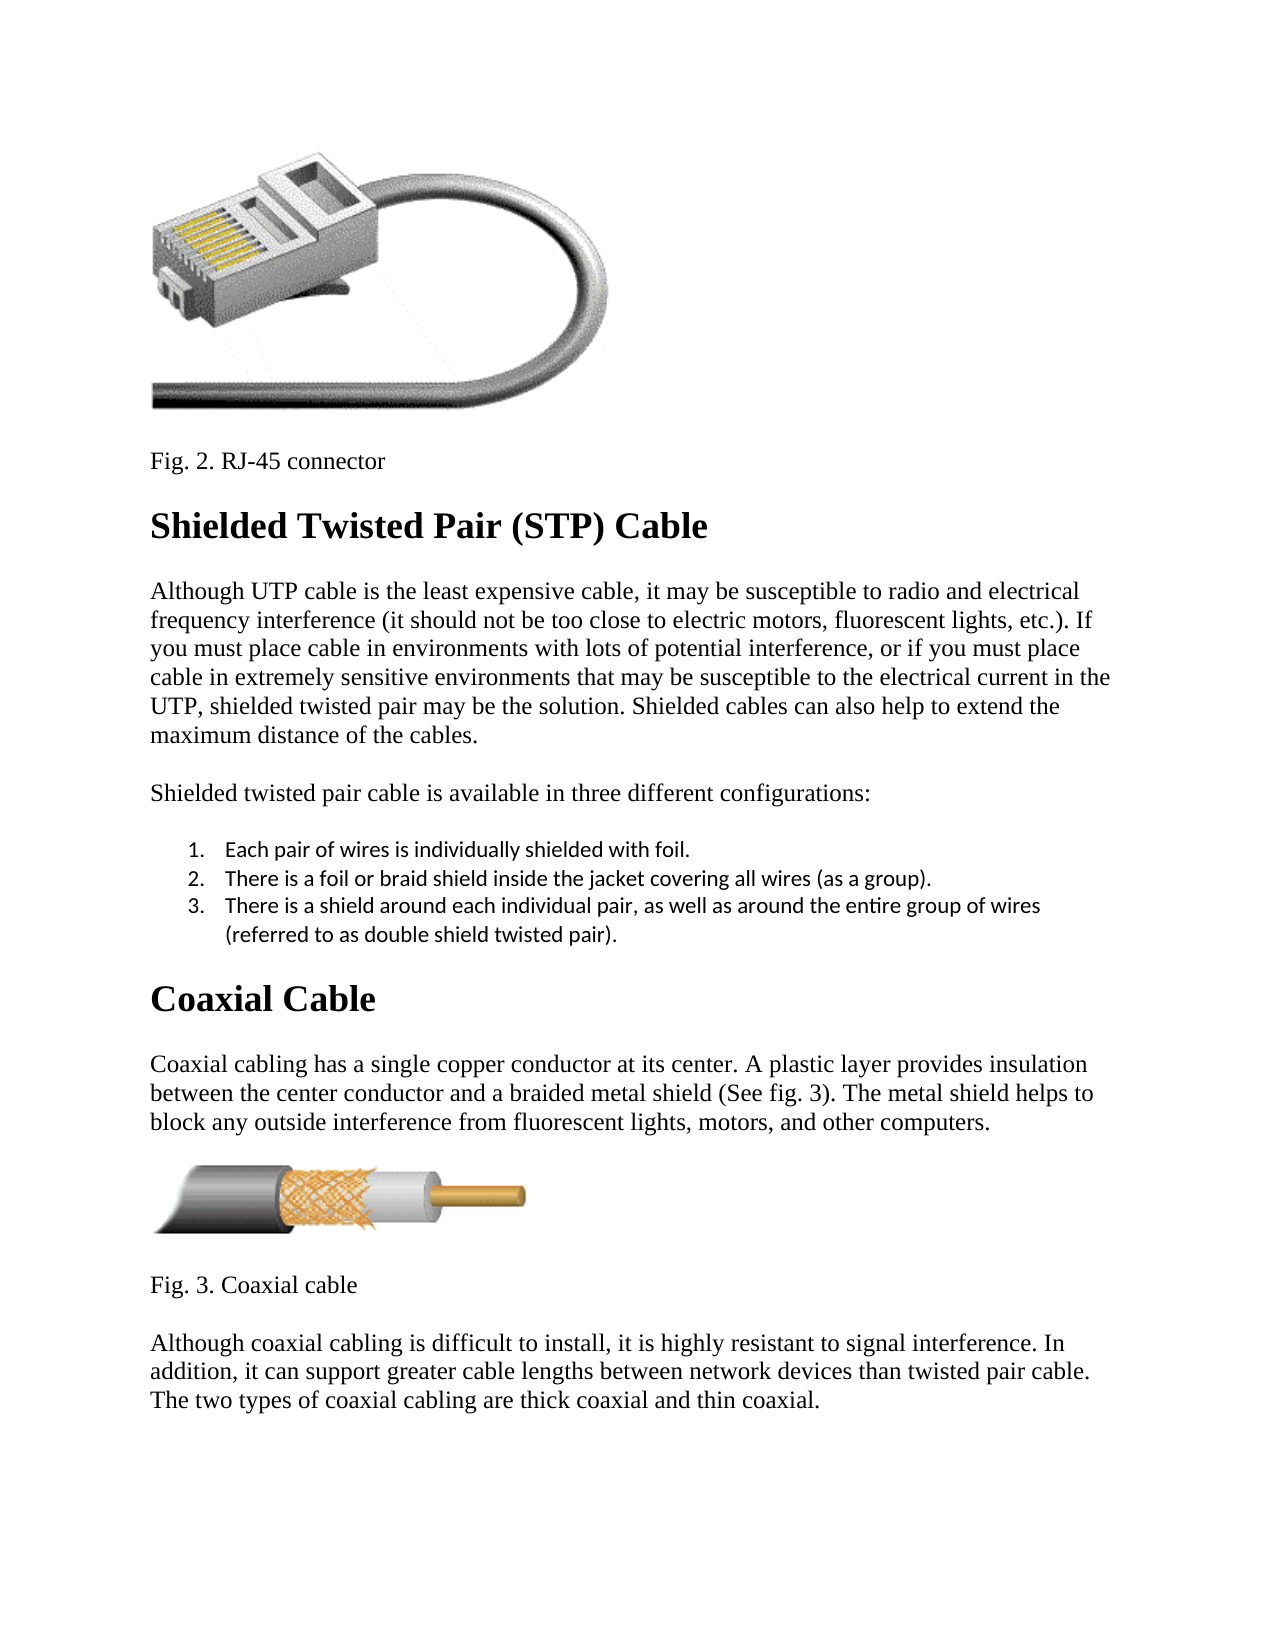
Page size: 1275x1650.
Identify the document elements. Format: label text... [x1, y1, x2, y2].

picture [150, 150, 610, 413]
list There is a shield around each individual pair, as well as around the entire group of wires (referred to as double shield twisted pair). [187, 892, 1125, 948]
subtitle Shielded Twisted Pair (STP) Cable [150, 504, 1125, 547]
text Fig. 2. RJ-45 connector [150, 446, 1125, 474]
text Shielded twisted pair cable is available in three different configurations: [150, 778, 1125, 806]
subtitle Coaxial Cable [150, 977, 1125, 1020]
picture [150, 1164, 529, 1237]
text Although UTP cable is the least expensive cable, it may be susceptible to radio and electrical frequency interference (it should not be too close to electric motors, fluorescent lights, etc.). If you must place cable in environments with lots of potential interference, or if you must place cable in extremely sensitive environments that may be susceptible to the electrical current in the UTP, shielded twisted pair may be the solution. Shielded cables can also help to extend the maximum distance of the cables. [150, 576, 1125, 748]
list There is a foil or braid shield inside the jacket covering all wires (as a group). [187, 864, 1125, 892]
list Each pair of wires is individually shielded with foil. [187, 836, 1125, 864]
text Although coaxial cabling is difficult to install, it is highly resistant to signal interference. In addition, it can support greater cable lengths between network devices than twisted pair cable. The two types of coaxial cabling are thick coaxial and thin coaxial. [150, 1328, 1125, 1414]
text Fig. 3. Coaxial cable [150, 1270, 1125, 1298]
text Coaxial cabling has a single copper conductor at its center. A plastic layer provides insulation between the center conductor and a braided metal shield (See fig. 3). The metal shield helps to block any outside interference from fluorescent lights, motors, and other computers. [150, 1049, 1125, 1135]
